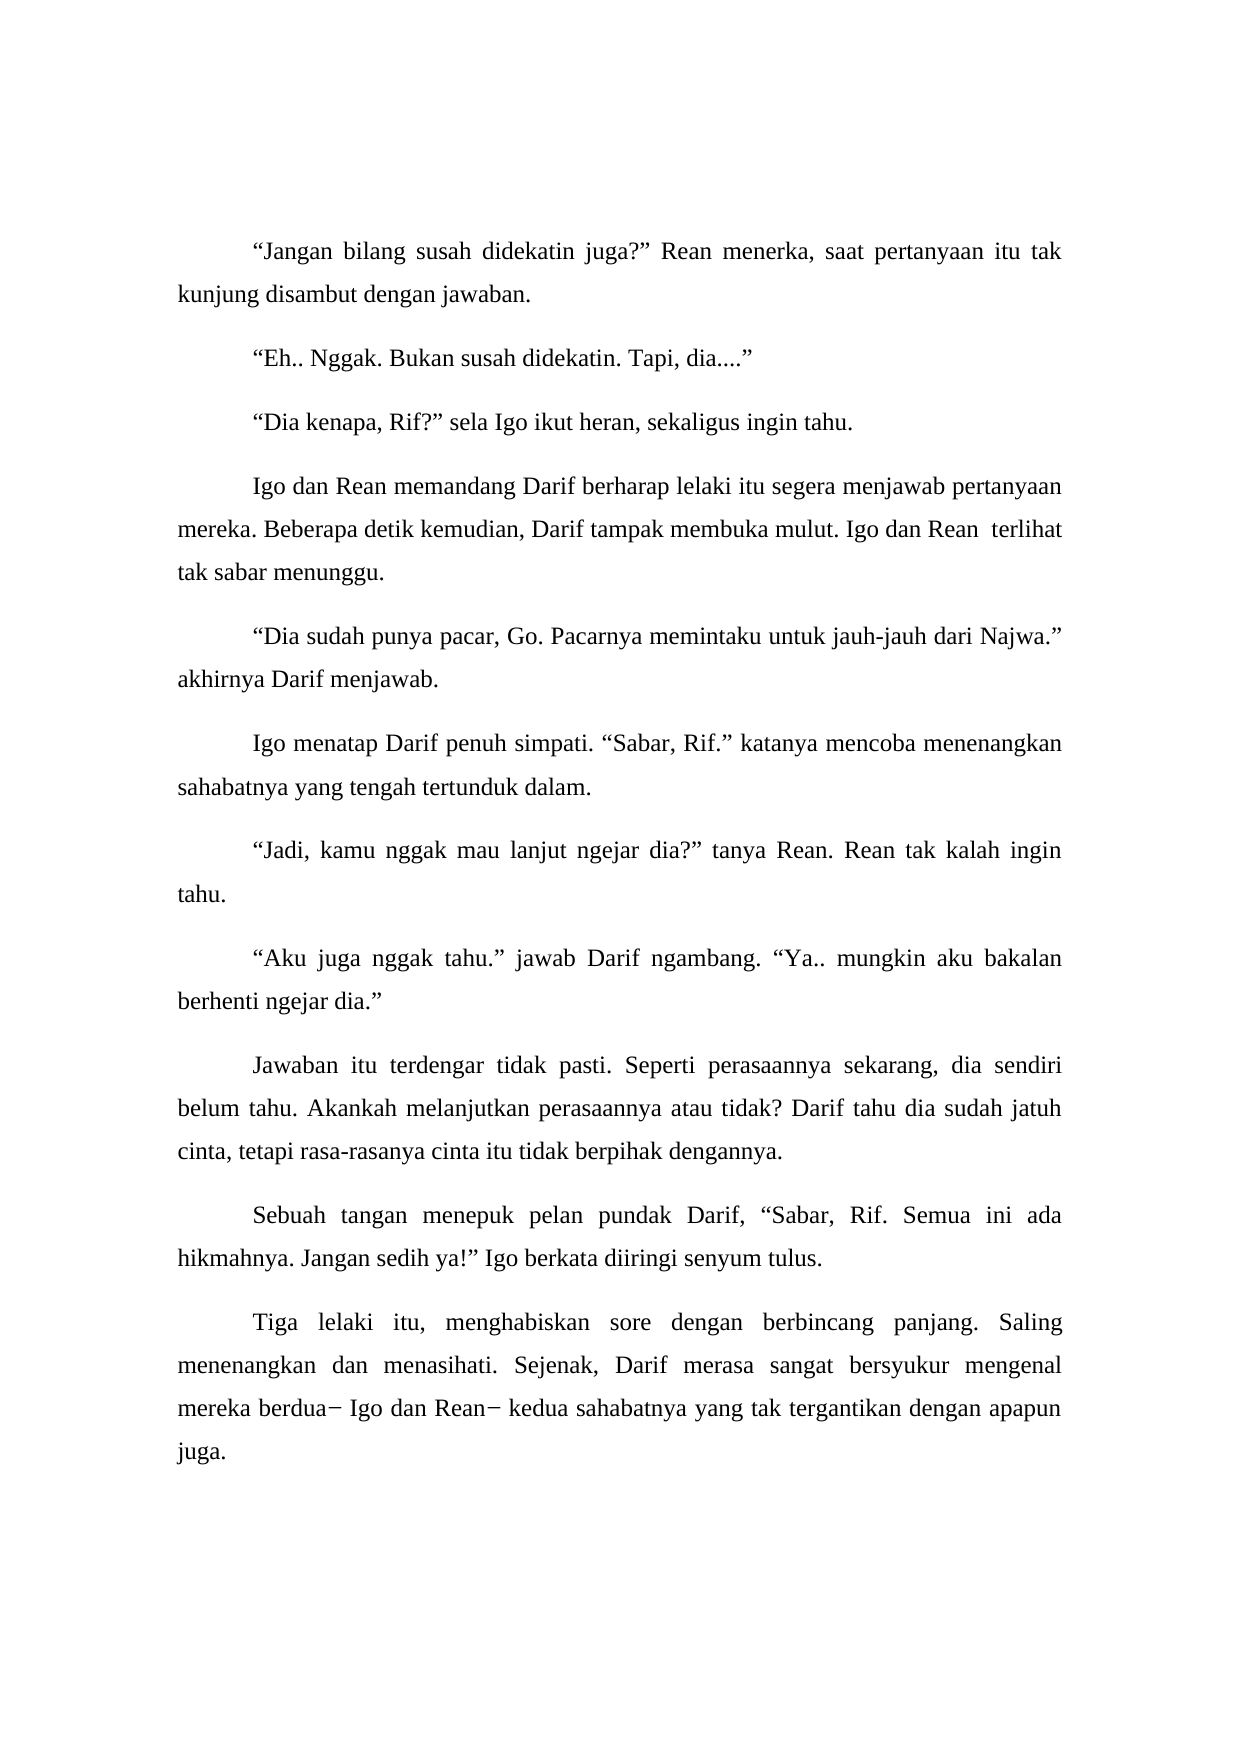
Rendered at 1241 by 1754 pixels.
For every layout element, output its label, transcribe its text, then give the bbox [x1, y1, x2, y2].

text Igo dan Rean memandang Darif berharap lelaki itu segera menjawab pertanyaan mereka. Beberapa detik kemudian, Darif tampak membuka mulut. Igo dan Rean terlihat tak sabar menunggu. [177, 471, 1063, 586]
text “Eh.. Nggak. Bukan susah didekatin. Tapi, dia....” [177, 343, 1063, 372]
text Sebuah tangan menepuk pelan pundak Darif, “Sabar, Rif. Semua ini ada hikmahnya. Jangan sedih ya!” Igo berkata diiringi senyum tulus. [177, 1200, 1063, 1272]
text Tiga lelaki itu, menghabiskan sore dengan berbincang panjang. Saling menenangkan dan menasihati. Sejenak, Darif merasa sangat bersyukur mengenal mereka berdua ̶ Igo dan Rean ̶ kedua sahabatnya yang tak tergantikan dengan apapun juga. [177, 1307, 1063, 1465]
text “Jangan bilang susah didekatin juga?” Rean menerka, saat pertanyaan itu tak kunjung disambut dengan jawaban. [177, 236, 1063, 308]
text Igo menatap Darif penuh simpati. “Sabar, Rif.” katanya mencoba menenangkan sahabatnya yang tengah tertunduk dalam. [177, 728, 1063, 800]
text “Dia sudah punya pacar, Go. Pacarnya memintaku untuk jauh-jauh dari Najwa.” akhirnya Darif menjawab. [177, 621, 1063, 693]
text “Dia kenapa, Rif?” sela Igo ikut heran, sekaligus ingin tahu. [177, 407, 1063, 436]
text Jawaban itu terdengar tidak pasti. Seperti perasaannya sekarang, dia sendiri belum tahu. Akankah melanjutkan perasaannya atau tidak? Darif tahu dia sudah jatuh cinta, tetapi rasa-rasanya cinta itu tidak berpihak dengannya. [177, 1050, 1063, 1165]
text “Aku juga nggak tahu.” jawab Darif ngambang. “Ya.. mungkin aku bakalan berhenti ngejar dia.” [177, 943, 1063, 1014]
text “Jadi, kamu nggak mau lanjut ngejar dia?” tanya Rean. Rean tak kalah ingin tahu. [177, 836, 1063, 907]
